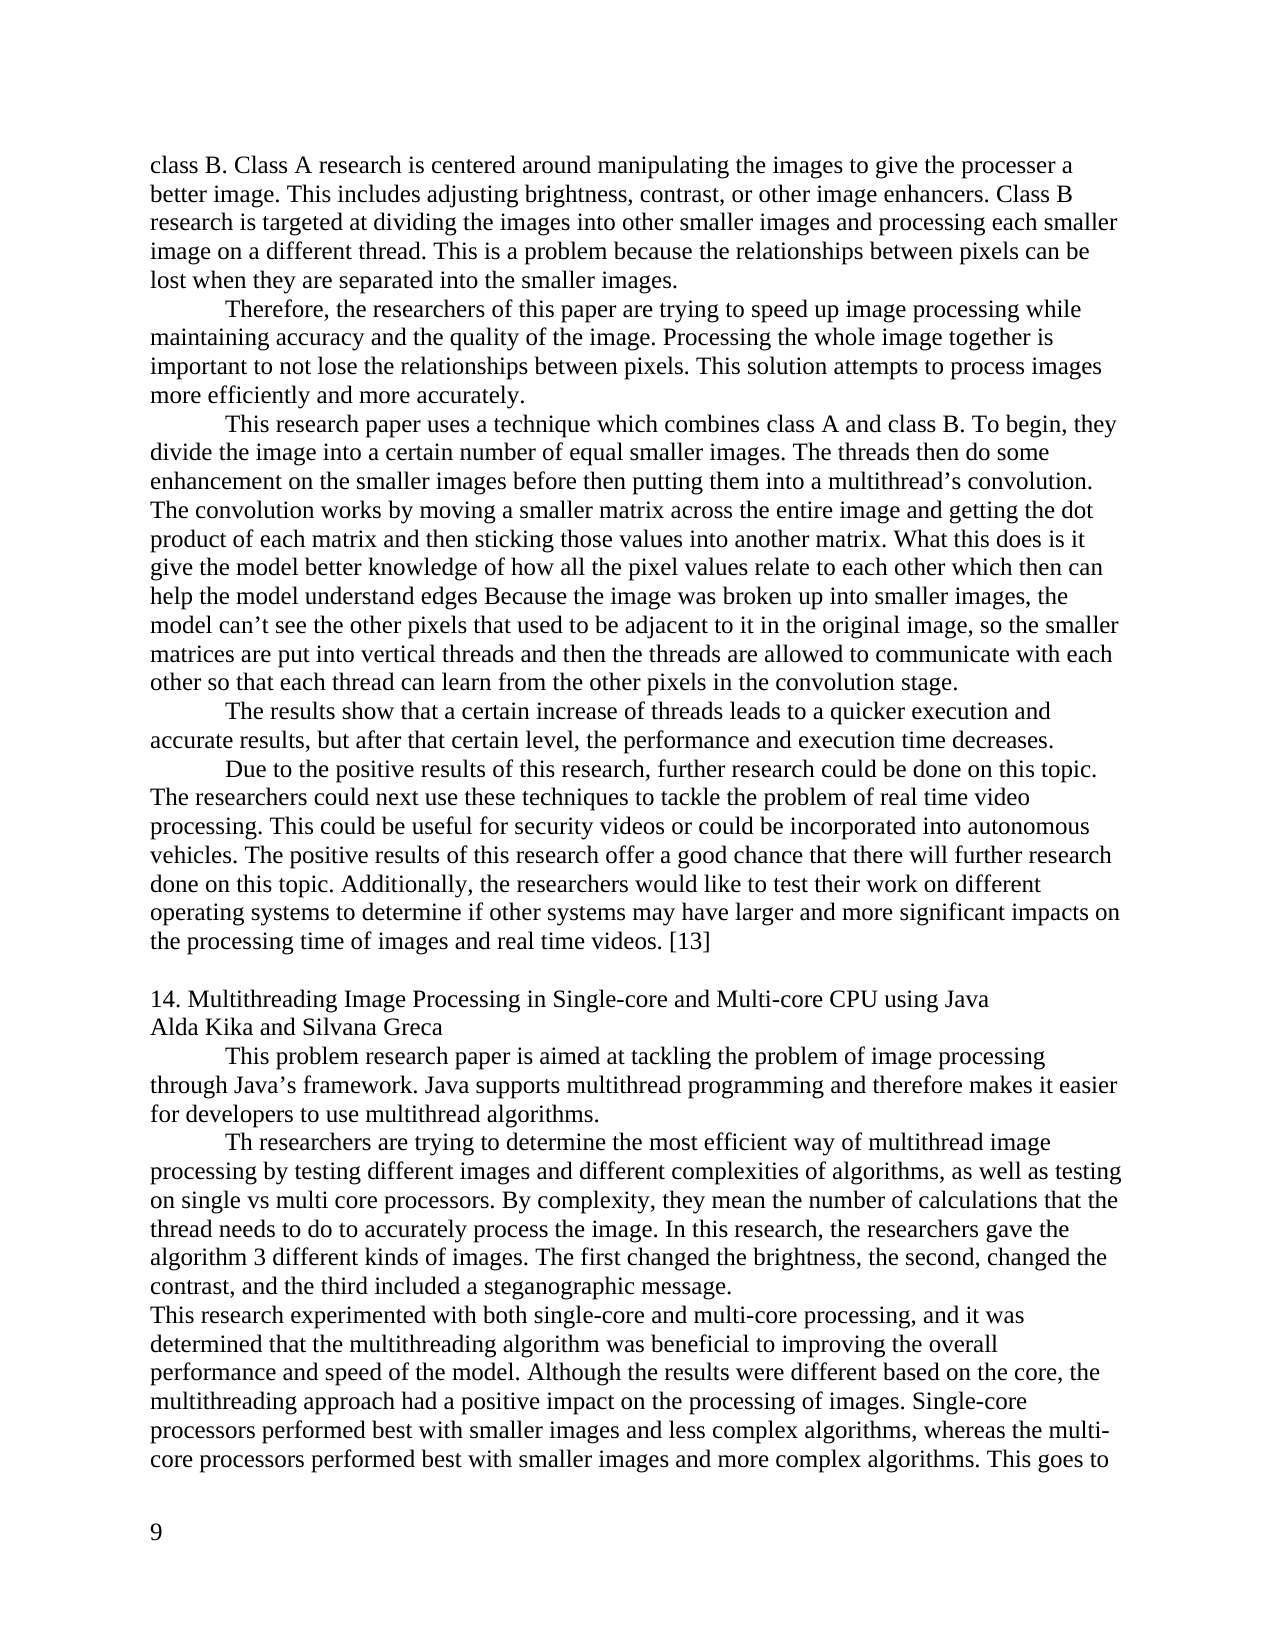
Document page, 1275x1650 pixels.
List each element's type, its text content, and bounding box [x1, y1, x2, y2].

text Th researchers are trying to determine the most efficient way of multithread image processing by testing different images and different complexities of algorithms, as well as testing on single vs multi core processors. By complexity, they mean the number of calculations that the thread needs to do to accurately process the image. In this research, the researchers gave the algorithm 3 different kinds of images. The first changed the brightness, the second, changed the contrast, and the third included a steganographic message. [150, 1127, 1125, 1300]
text This research paper uses a technique which combines class A and class B. To begin, they divide the image into a certain number of equal smaller images. The threads then do some enhancement on the smaller images before then putting them into a multithread’s convolution. The convolution works by moving a smaller matrix across the entire image and getting the dot product of each matrix and then sticking those values into another matrix. What this does is it give the model better knowledge of how all the pixel values relate to each other which then can help the model understand edges Because the image was broken up into smaller images, the model can’t see the other pixels that used to be adjacent to it in the original image, so the smaller matrices are put into vertical threads and then the threads are allowed to communicate with each other so that each thread can learn from the other pixels in the convolution stage. [150, 409, 1125, 696]
text Due to the positive results of this research, further research could be done on this topic. The researchers could next use these techniques to tackle the problem of real time video processing. This could be useful for security videos or could be incorporated into autonomous vehicles. The positive results of this research offer a good chance that there will further research done on this topic. Additionally, the researchers would like to test their work on different operating systems to determine if other systems may have larger and more significant impacts on the processing time of images and real time videos. [13] [150, 754, 1125, 955]
text Therefore, the researchers of this paper are trying to speed up image processing while maintaining accuracy and the quality of the image. Processing the whole image together is important to not lose the relationships between pixels. This solution attempts to process images more efficiently and more accurately. [150, 294, 1125, 409]
text The results show that a certain increase of threads leads to a quicker execution and accurate results, but after that certain level, the performance and execution time decreases. [150, 696, 1125, 754]
text This problem research paper is aimed at tackling the problem of image processing through Java’s framework. Java supports multithread programming and therefore makes it easier for developers to use multithread algorithms. [150, 1041, 1125, 1127]
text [150, 150, 1125, 294]
text 14. Multithreading Image Processing in Single-core and Multi-core CPU using Java [150, 984, 1125, 1012]
text Alda Kika and Silvana Greca [150, 1012, 1125, 1041]
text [150, 1300, 1125, 1472]
